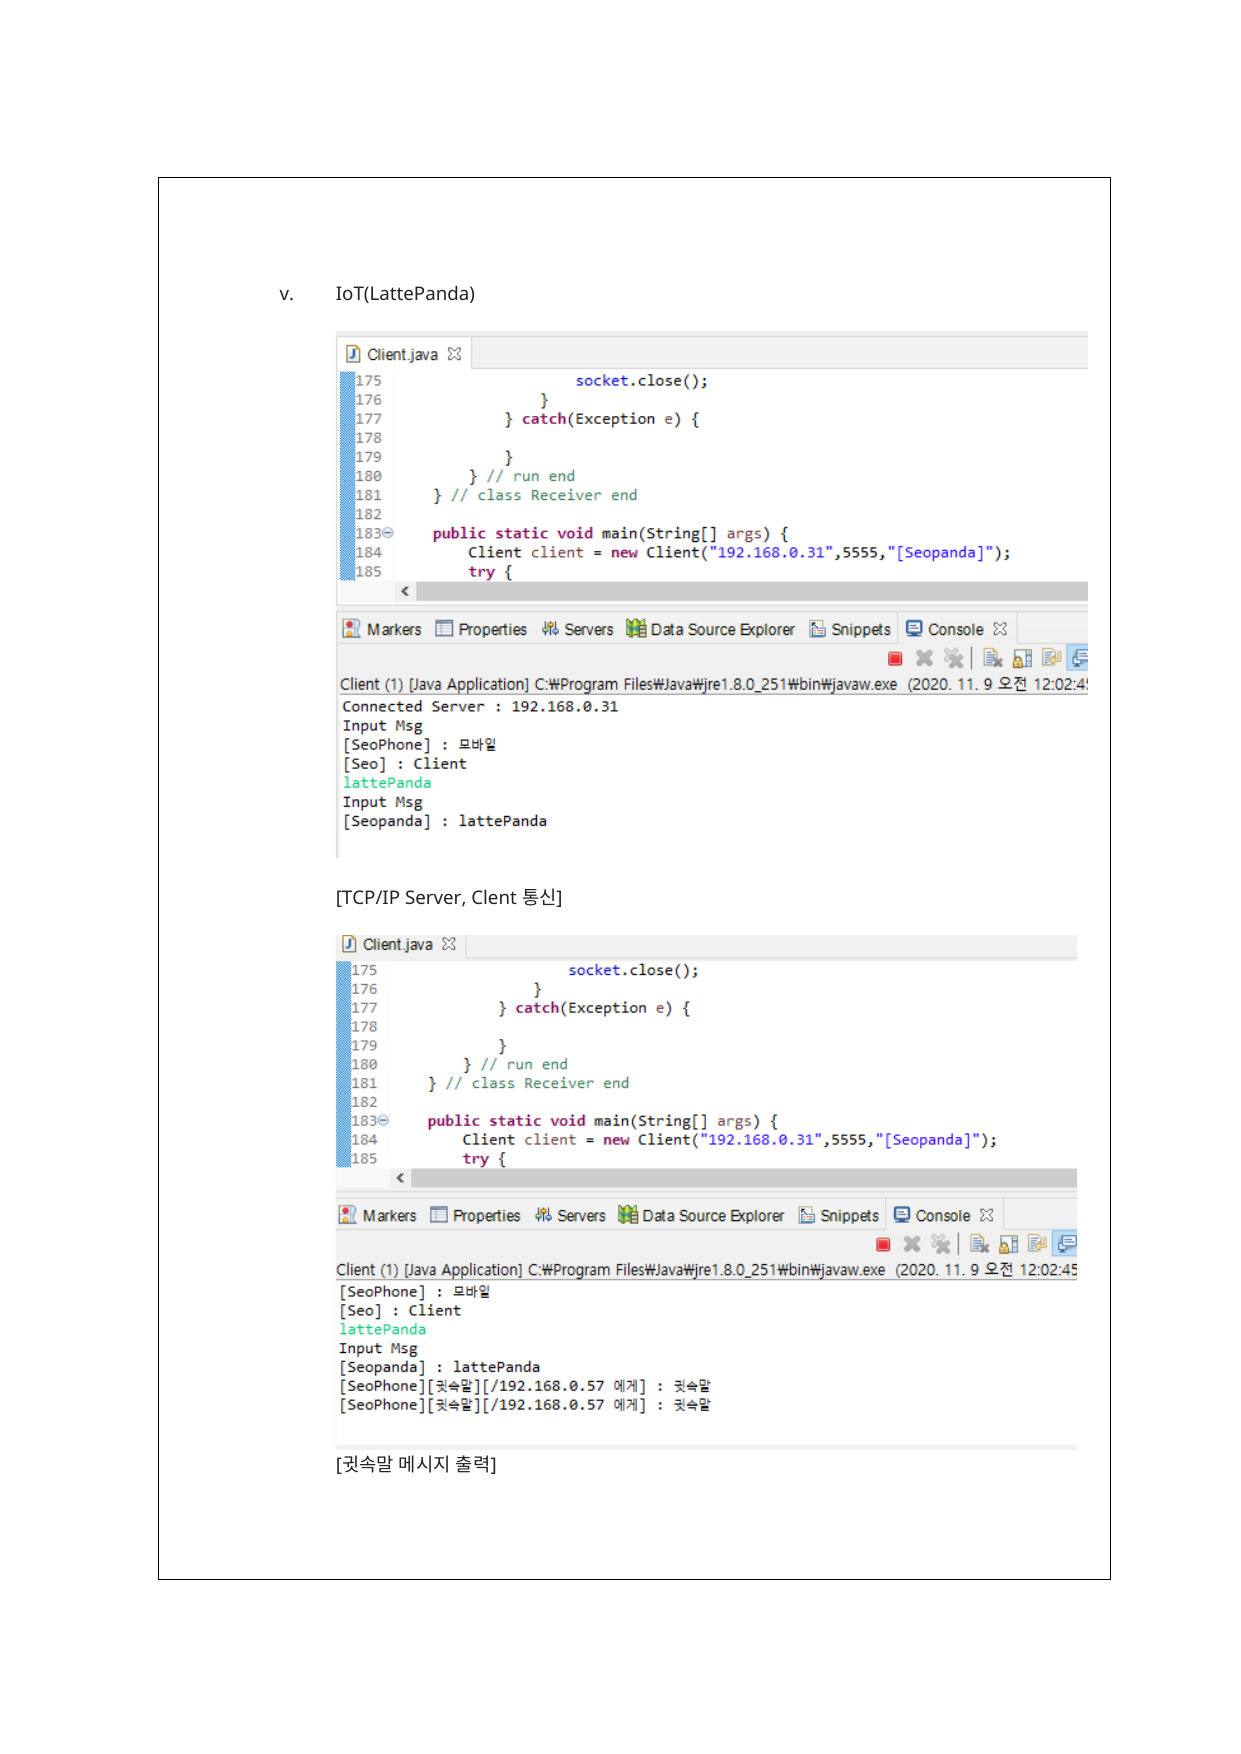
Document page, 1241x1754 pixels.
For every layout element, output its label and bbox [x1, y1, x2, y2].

picture [335, 331, 1088, 858]
table_cell [159, 178, 1110, 1578]
picture [335, 935, 1077, 1450]
